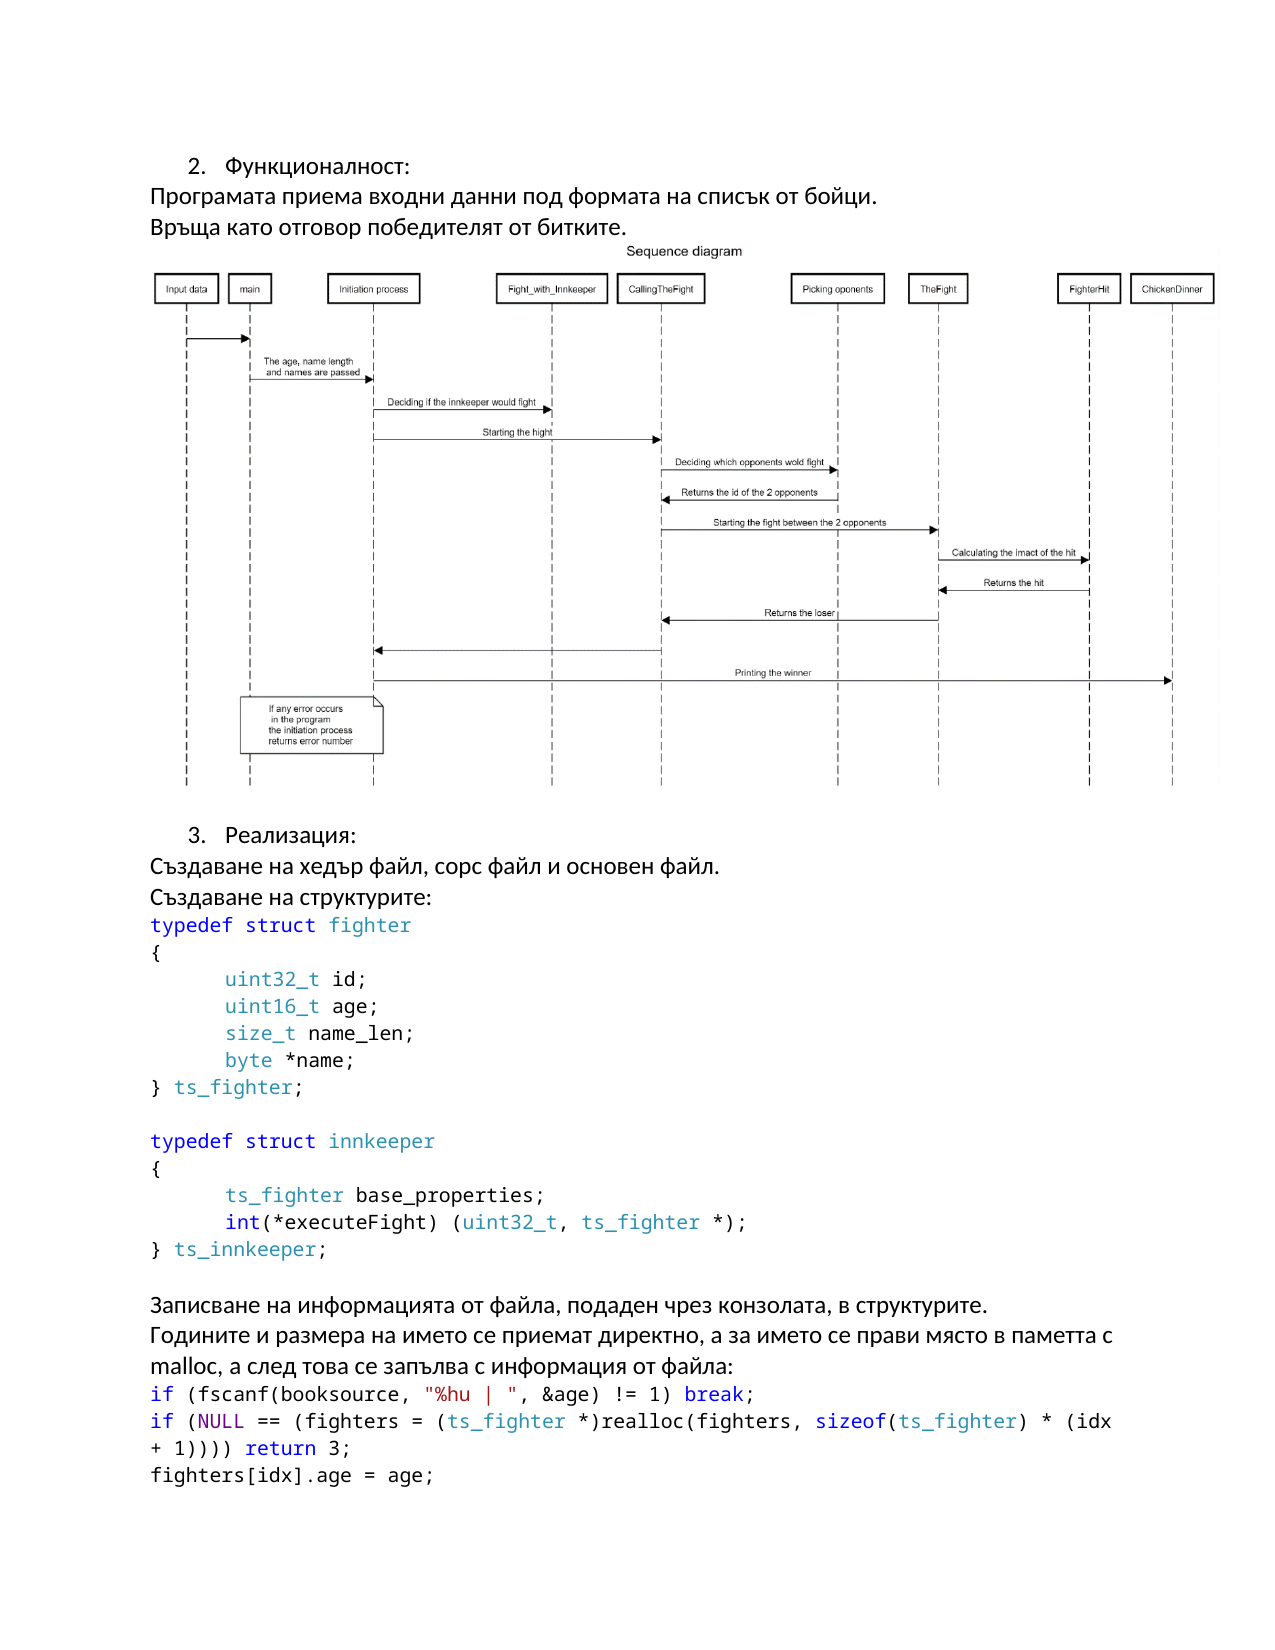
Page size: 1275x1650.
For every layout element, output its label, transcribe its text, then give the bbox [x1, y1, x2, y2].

text uint32_t id; [150, 965, 1125, 992]
text { [150, 1154, 1125, 1181]
text Програмата приема входни данни под формата на списък от бойци. [150, 181, 1125, 211]
text uint16_t age; [150, 992, 1125, 1019]
text int(*executeFight) (uint32_t, ts_fighter *); [150, 1208, 1125, 1235]
picture [150, 241, 1219, 789]
text } ts_fighter; [150, 1073, 1125, 1100]
text } ts_innkeeper; [150, 1235, 1125, 1262]
text ts_fighter base_properties; [150, 1181, 1125, 1208]
text byte *name; [150, 1046, 1125, 1073]
text { [150, 938, 1125, 965]
text Записване на информацията от файла, подаден чрез конзолата, в структурите. [150, 1289, 1125, 1319]
text typedef struct innkeeper [150, 1127, 1125, 1154]
list Реализация: [187, 819, 1125, 850]
list Функционалност: [187, 150, 1125, 181]
text Годините и размера на името се приемат директно, а за името се прави място в паметта с malloc, а след това се запълва с информация от файла: [150, 1319, 1125, 1380]
text if (NULL == (fighters = (ts_fighter *)realloc(fighters, sizeof(ts_fighter) * (idx + 1)))) return 3; [150, 1407, 1125, 1461]
text fighters[idx].age = age; [150, 1461, 1125, 1488]
text if (fscanf(booksource, "%hu | ", &age) != 1) break; [150, 1380, 1125, 1407]
text Създаване на структурите: [150, 881, 1125, 911]
text Създаване на хедър файл, сорс файл и основен файл. [150, 850, 1125, 881]
text size_t name_len; [150, 1019, 1125, 1046]
text typedef struct fighter [150, 911, 1125, 938]
text Връща като отговор победителят от битките. [150, 211, 1125, 241]
